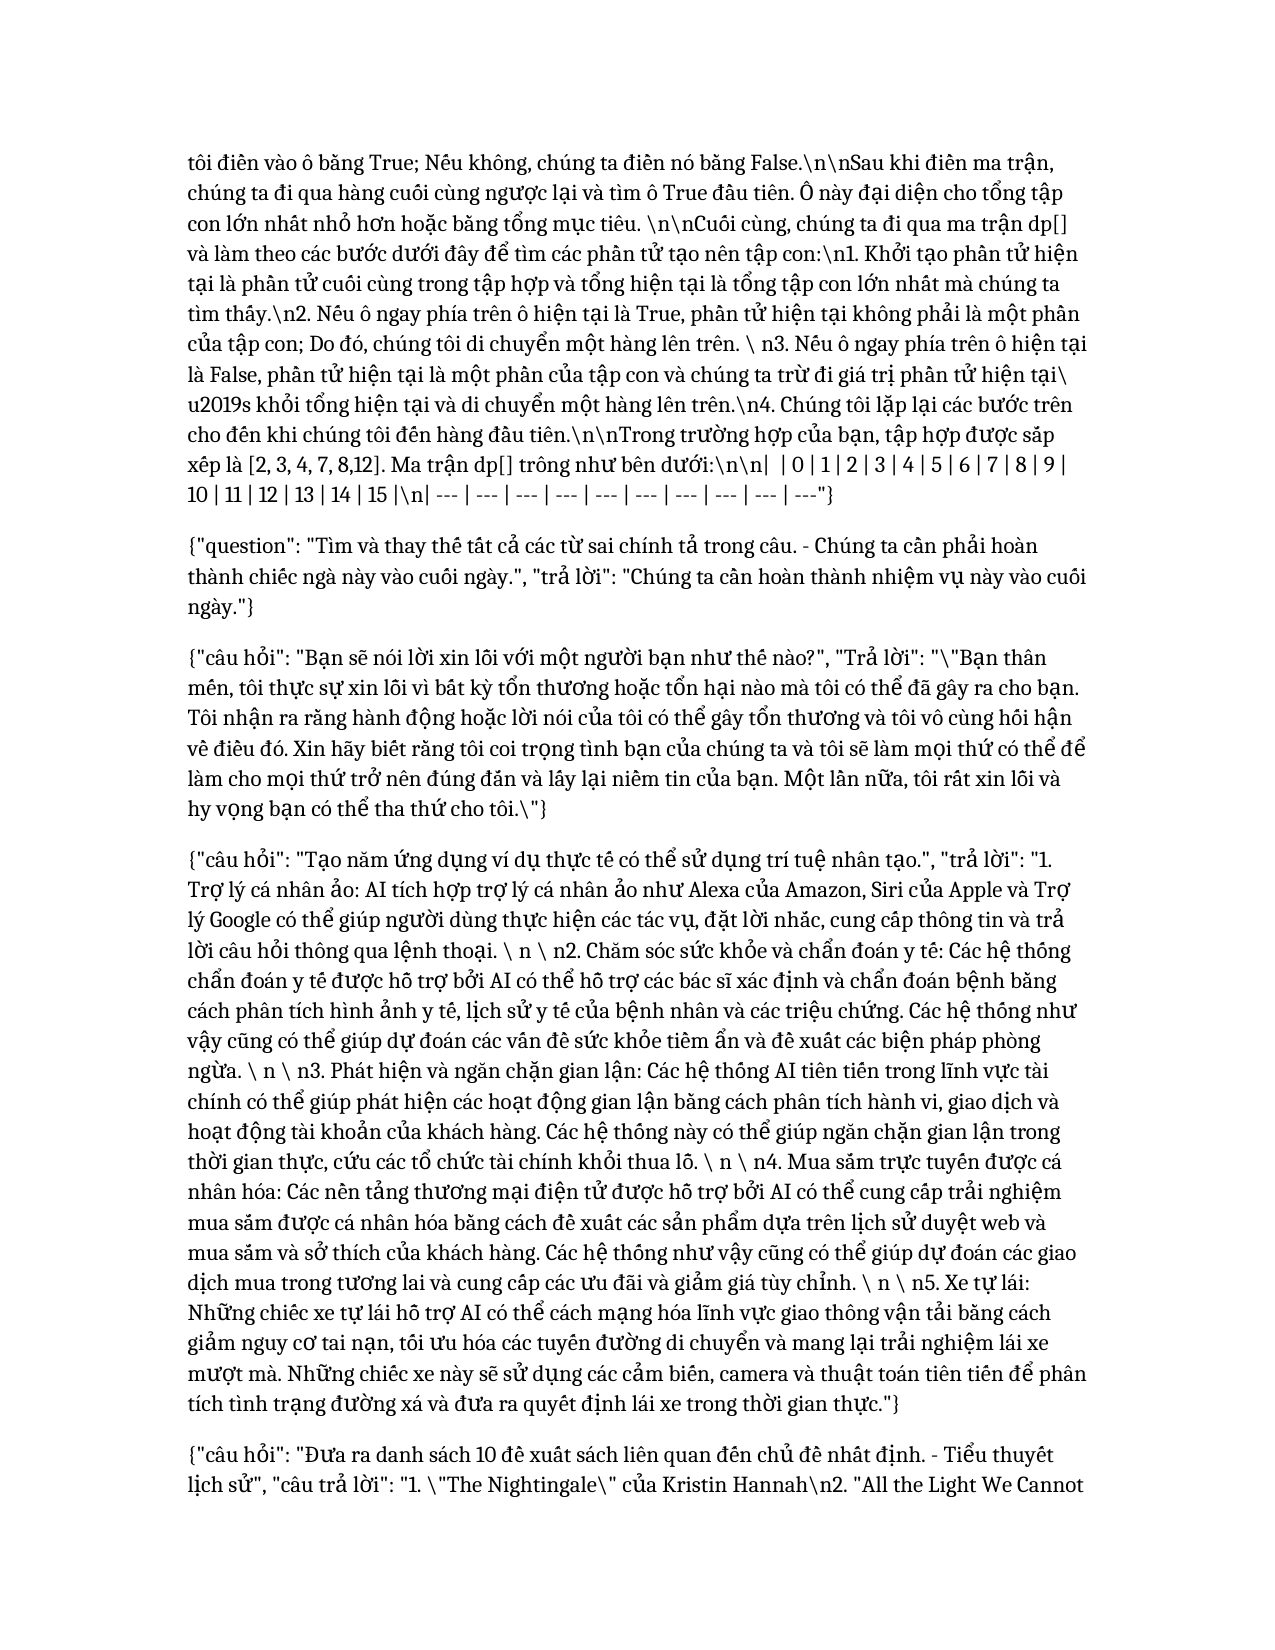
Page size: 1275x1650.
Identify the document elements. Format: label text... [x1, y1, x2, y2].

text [187, 150, 1087, 509]
text {"question": "Tìm và thay thế tất cả các từ sai chính tả trong câu. - Chúng ta cần phải hoàn thành chiếc ngà này vào cuối ngày.", "trả lời": "Chúng ta cần hoàn thành nhiệm vụ này vào cuối ngày."} [187, 533, 1087, 620]
text {"câu hỏi": "Bạn sẽ nói lời xin lỗi với một người bạn như thế nào?", "Trả lời": "\"Bạn thân mến, tôi thực sự xin lỗi vì bất kỳ tổn thương hoặc tổn hại nào mà tôi có thể đã gây ra cho bạn. Tôi nhận ra rằng hành động hoặc lời nói của tôi có thể gây tổn thương và tôi vô cùng hối hận về điều đó. Xin hãy biết rằng tôi coi trọng tình bạn của chúng ta và tôi sẽ làm mọi thứ có thể để làm cho mọi thứ trở nên đúng đắn và lấy lại niềm tin của bạn. Một lần nữa, tôi rất xin lỗi và hy vọng bạn có thể tha thứ cho tôi.\"} [187, 645, 1087, 822]
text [187, 1442, 1087, 1498]
text {"câu hỏi": "Tạo năm ứng dụng ví dụ thực tế có thể sử dụng trí tuệ nhân tạo.", "trả lời": "1. Trợ lý cá nhân ảo: AI tích hợp trợ lý cá nhân ảo như Alexa của Amazon, Siri của Apple và Trợ lý Google có thể giúp người dùng thực hiện các tác vụ, đặt lời nhắc, cung cấp thông tin và trả lời câu hỏi thông qua lệnh thoại. \ n \ n2. Chăm sóc sức khỏe và chẩn đoán y tế: Các hệ thống chẩn đoán y tế được hỗ trợ bởi AI có thể hỗ trợ các bác sĩ xác định và chẩn đoán bệnh bằng cách phân tích hình ảnh y tế, lịch sử y tế của bệnh nhân và các triệu chứng. Các hệ thống như vậy cũng có thể giúp dự đoán các vấn đề sức khỏe tiềm ẩn và đề xuất các biện pháp phòng ngừa. \ n \ n3. Phát hiện và ngăn chặn gian lận: Các hệ thống AI tiên tiến trong lĩnh vực tài chính có thể giúp phát hiện các hoạt động gian lận bằng cách phân tích hành vi, giao dịch và hoạt động tài khoản của khách hàng. Các hệ thống này có thể giúp ngăn chặn gian lận trong thời gian thực, cứu các tổ chức tài chính khỏi thua lỗ. \ n \ n4. Mua sắm trực tuyến được cá nhân hóa: Các nền tảng thương mại điện tử được hỗ trợ bởi AI có thể cung cấp trải nghiệm mua sắm được cá nhân hóa bằng cách đề xuất các sản phẩm dựa trên lịch sử duyệt web và mua sắm và sở thích của khách hàng. Các hệ thống như vậy cũng có thể giúp dự đoán các giao dịch mua trong tương lai và cung cấp các ưu đãi và giảm giá tùy chỉnh. \ n \ n5. Xe tự lái: Những chiếc xe tự lái hỗ trợ AI có thể cách mạng hóa lĩnh vực giao thông vận tải bằng cách giảm nguy cơ tai nạn, tối ưu hóa các tuyến đường di chuyển và mang lại trải nghiệm lái xe mượt mà. Những chiếc xe này sẽ sử dụng các cảm biến, camera và thuật toán tiên tiến để phân tích tình trạng đường xá và đưa ra quyết định lái xe trong thời gian thực."} [187, 847, 1087, 1417]
